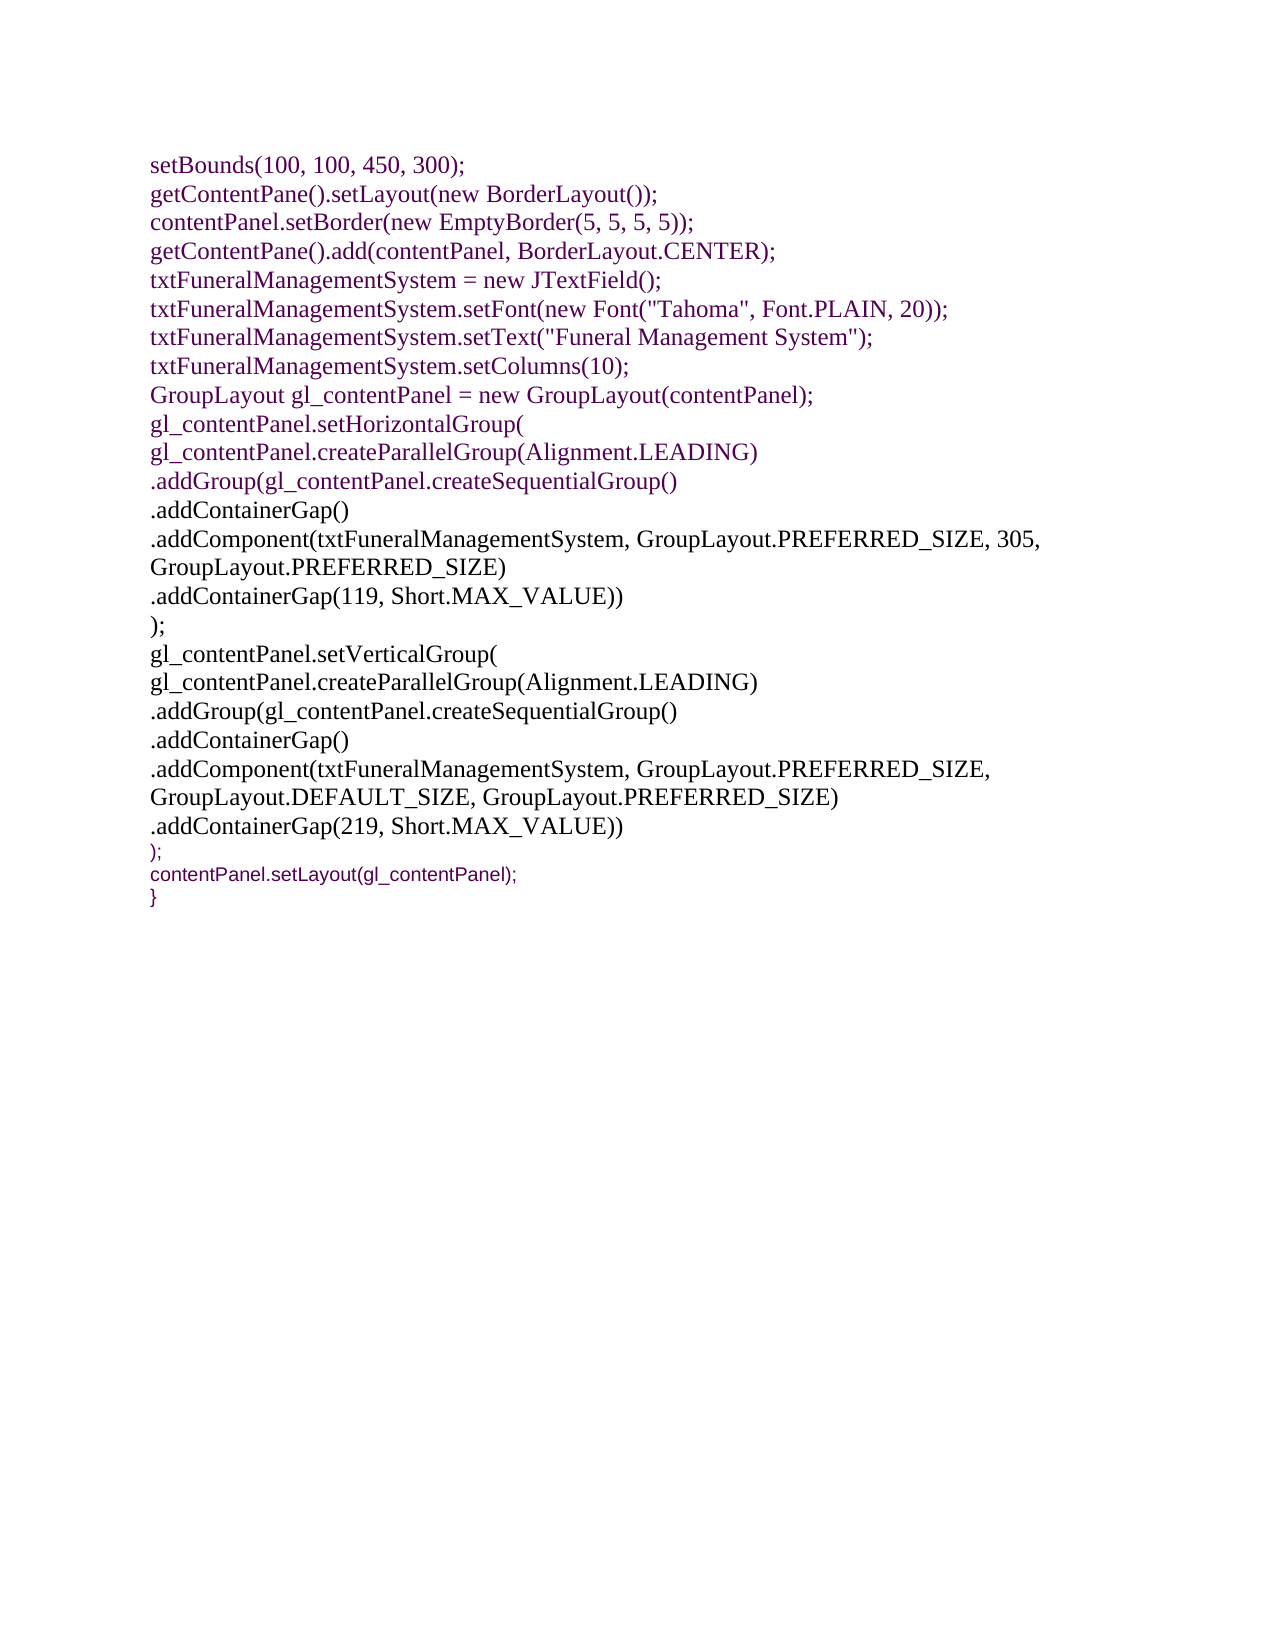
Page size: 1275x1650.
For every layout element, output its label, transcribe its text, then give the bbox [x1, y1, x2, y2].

text .addContainerGap() [150, 725, 1125, 754]
text txtFuneralManagementSystem.setColumns(10); [150, 351, 1125, 380]
text txtFuneralManagementSystem.setFont(new Font("Tahoma", Font.PLAIN, 20)); [150, 294, 1125, 322]
text getContentPane().add(contentPanel, BorderLayout.CENTER); [150, 236, 1125, 265]
text gl_contentPanel.createParallelGroup(Alignment.LEADING) [150, 437, 1125, 466]
text getContentPane().setLayout(new BorderLayout()); [150, 179, 1125, 207]
text contentPanel.setBorder(new EmptyBorder(5, 5, 5, 5)); [150, 207, 1125, 236]
text .addContainerGap(219, Short.MAX_VALUE)) [150, 811, 1125, 840]
text .addContainerGap() [150, 495, 1125, 524]
text .addGroup(gl_contentPanel.createSequentialGroup() [150, 466, 1125, 495]
text .addComponent(txtFuneralManagementSystem, GroupLayout.PREFERRED_SIZE, 305, GroupLayout.PREFERRED_SIZE) [150, 524, 1125, 581]
text .addGroup(gl_contentPanel.createSequentialGroup() [150, 696, 1125, 725]
text GroupLayout gl_contentPanel = new GroupLayout(contentPanel); [150, 380, 1125, 409]
text setBounds(100, 100, 450, 300); [150, 150, 1125, 179]
text ); [150, 840, 1125, 863]
text } [150, 885, 1125, 908]
text .addComponent(txtFuneralManagementSystem, GroupLayout.PREFERRED_SIZE, GroupLayout.DEFAULT_SIZE, GroupLayout.PREFERRED_SIZE) [150, 754, 1125, 811]
text txtFuneralManagementSystem.setText("Funeral Management System"); [150, 322, 1125, 351]
text ); [150, 610, 1125, 639]
text contentPanel.setLayout(gl_contentPanel); [150, 863, 1125, 885]
text gl_contentPanel.createParallelGroup(Alignment.LEADING) [150, 667, 1125, 696]
text txtFuneralManagementSystem = new JTextField(); [150, 265, 1125, 294]
text .addContainerGap(119, Short.MAX_VALUE)) [150, 581, 1125, 610]
text gl_contentPanel.setVerticalGroup( [150, 639, 1125, 667]
text gl_contentPanel.setHorizontalGroup( [150, 409, 1125, 437]
